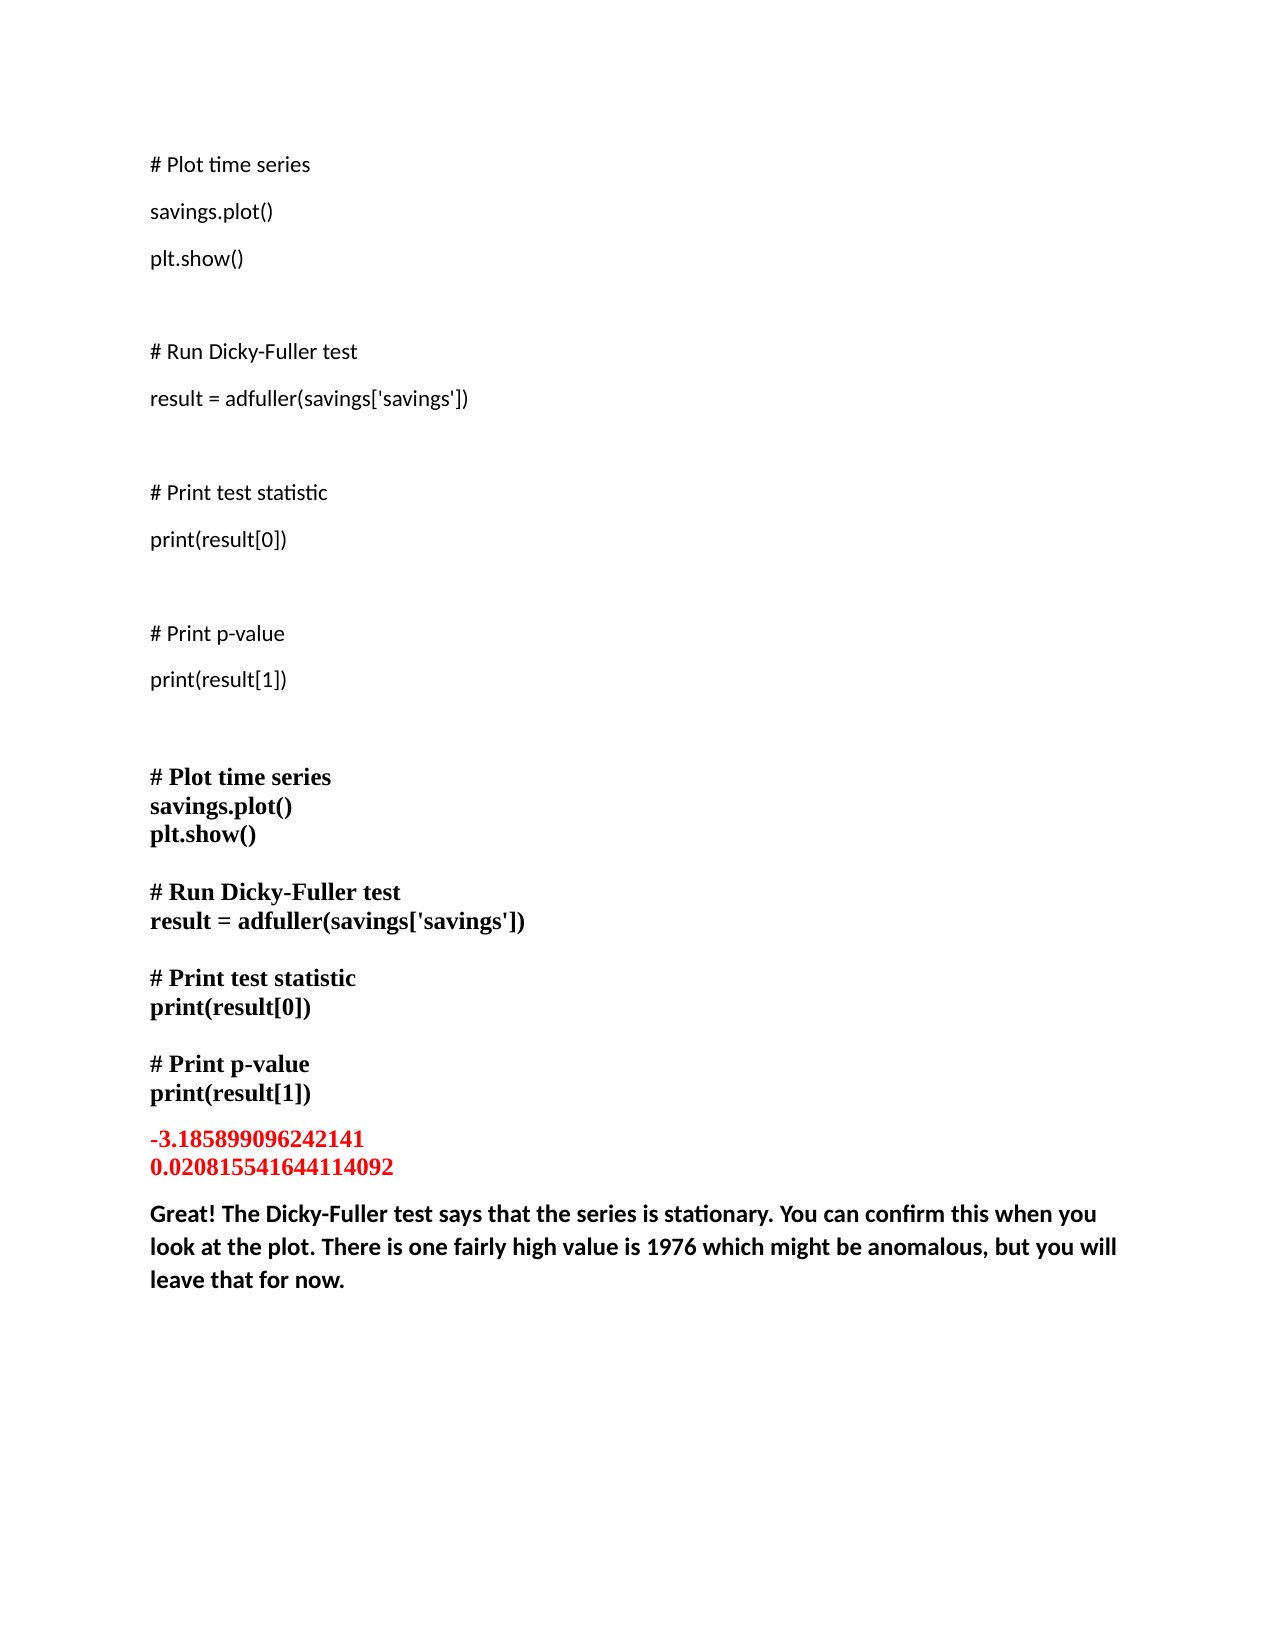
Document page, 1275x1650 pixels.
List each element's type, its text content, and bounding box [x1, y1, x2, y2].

text result = adfuller(savings['savings']) [150, 384, 1125, 412]
text 0.020815541644114092 [150, 1152, 1125, 1181]
text print(result[1]) [150, 1078, 1125, 1107]
text plt.show() [150, 244, 1125, 272]
text -3.185899096242141 [150, 1124, 1125, 1152]
text print(result[0]) [150, 525, 1125, 553]
text print(result[1]) [150, 666, 1125, 694]
text # Print p-value [150, 1049, 1125, 1078]
text Great! The Dicky-Fuller test says that the series is stationary. You can confirm this when you look at the plot. There is one fairly high value is 1976 which might be anomalous, but you will leave that for now. [150, 1198, 1125, 1294]
text # Print test statistic [150, 963, 1125, 992]
text savings.plot() [150, 197, 1125, 225]
text print(result[0]) [150, 992, 1125, 1021]
text # Plot time series [150, 150, 1125, 178]
text # Print test statistic [150, 478, 1125, 506]
text # Plot time series [150, 762, 1125, 791]
text # Print p-value [150, 619, 1125, 647]
text savings.plot() [150, 791, 1125, 819]
text plt.show() [150, 819, 1125, 848]
text result = adfuller(savings['savings']) [150, 906, 1125, 934]
text # Run Dicky-Fuller test [150, 337, 1125, 366]
text # Run Dicky-Fuller test [150, 877, 1125, 906]
